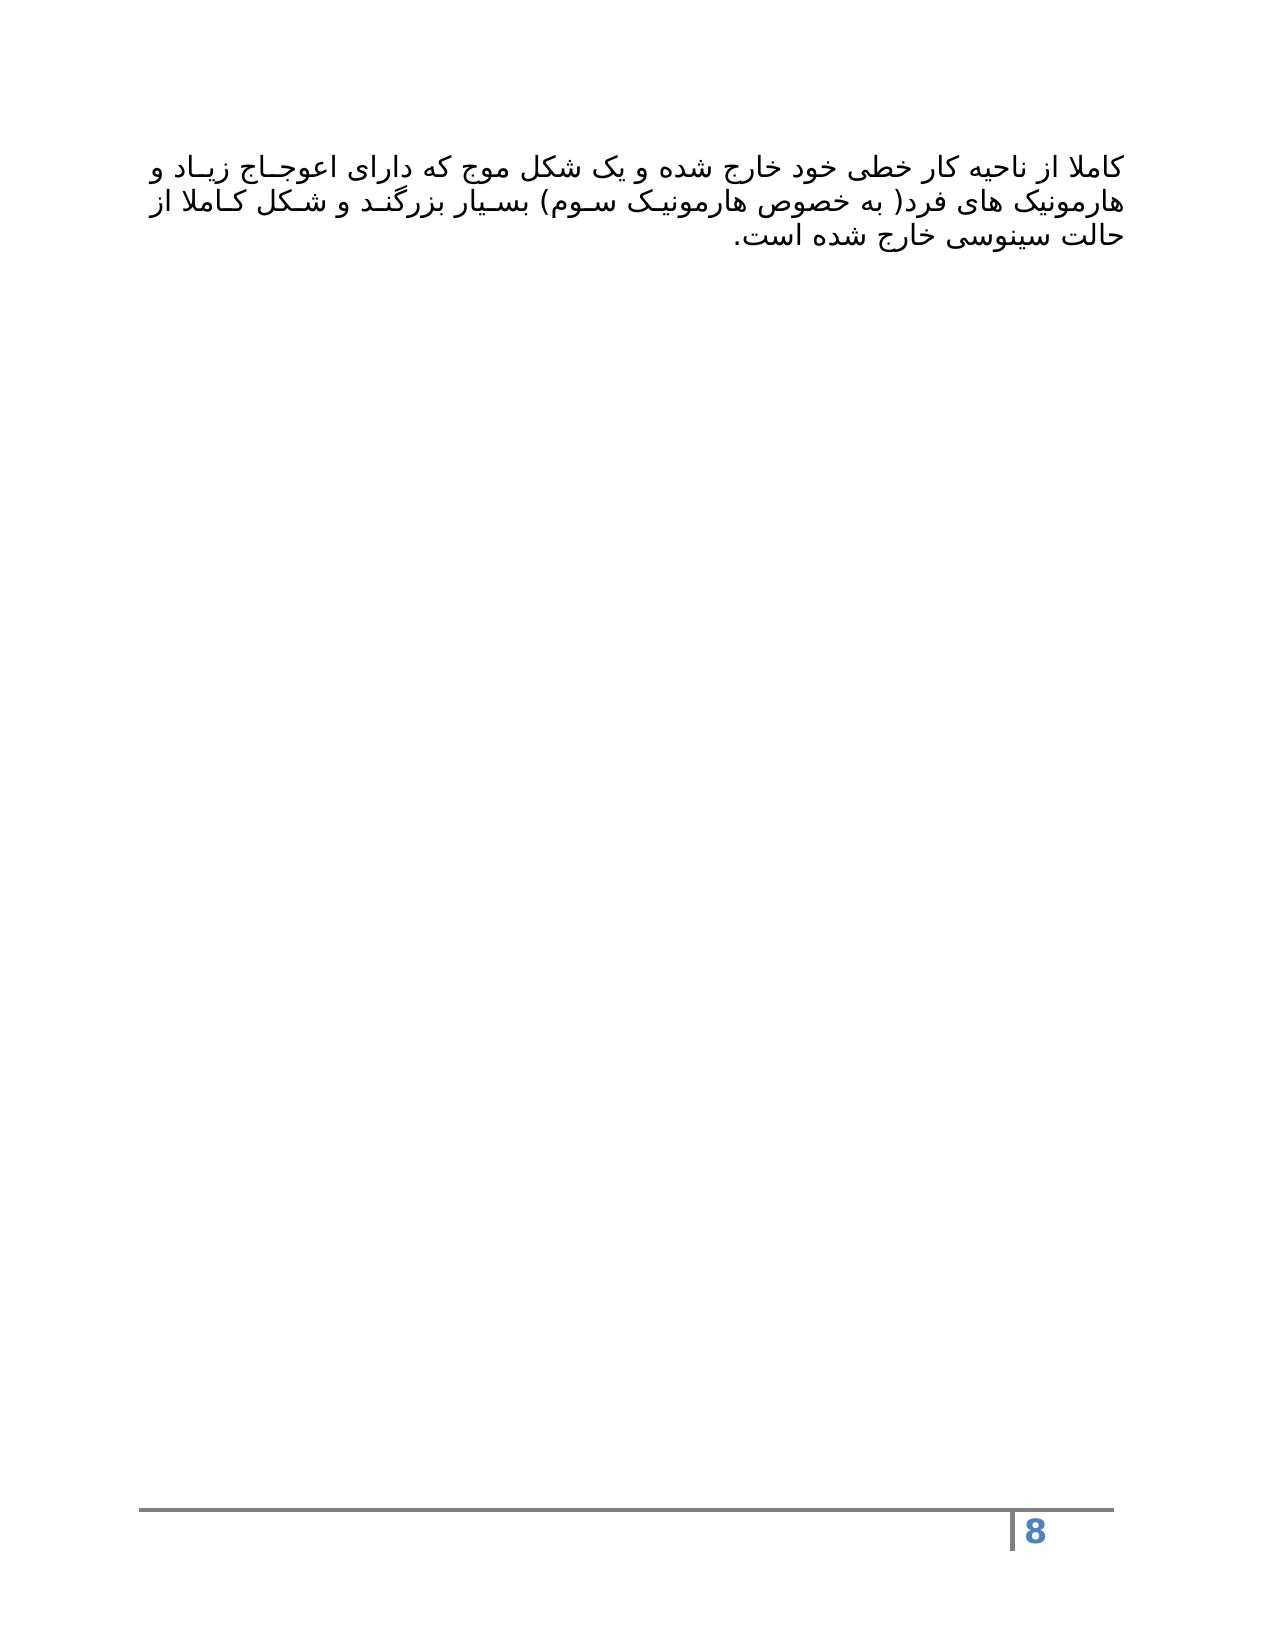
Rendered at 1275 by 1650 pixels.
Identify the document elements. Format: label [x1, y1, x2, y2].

text [150, 150, 1125, 252]
